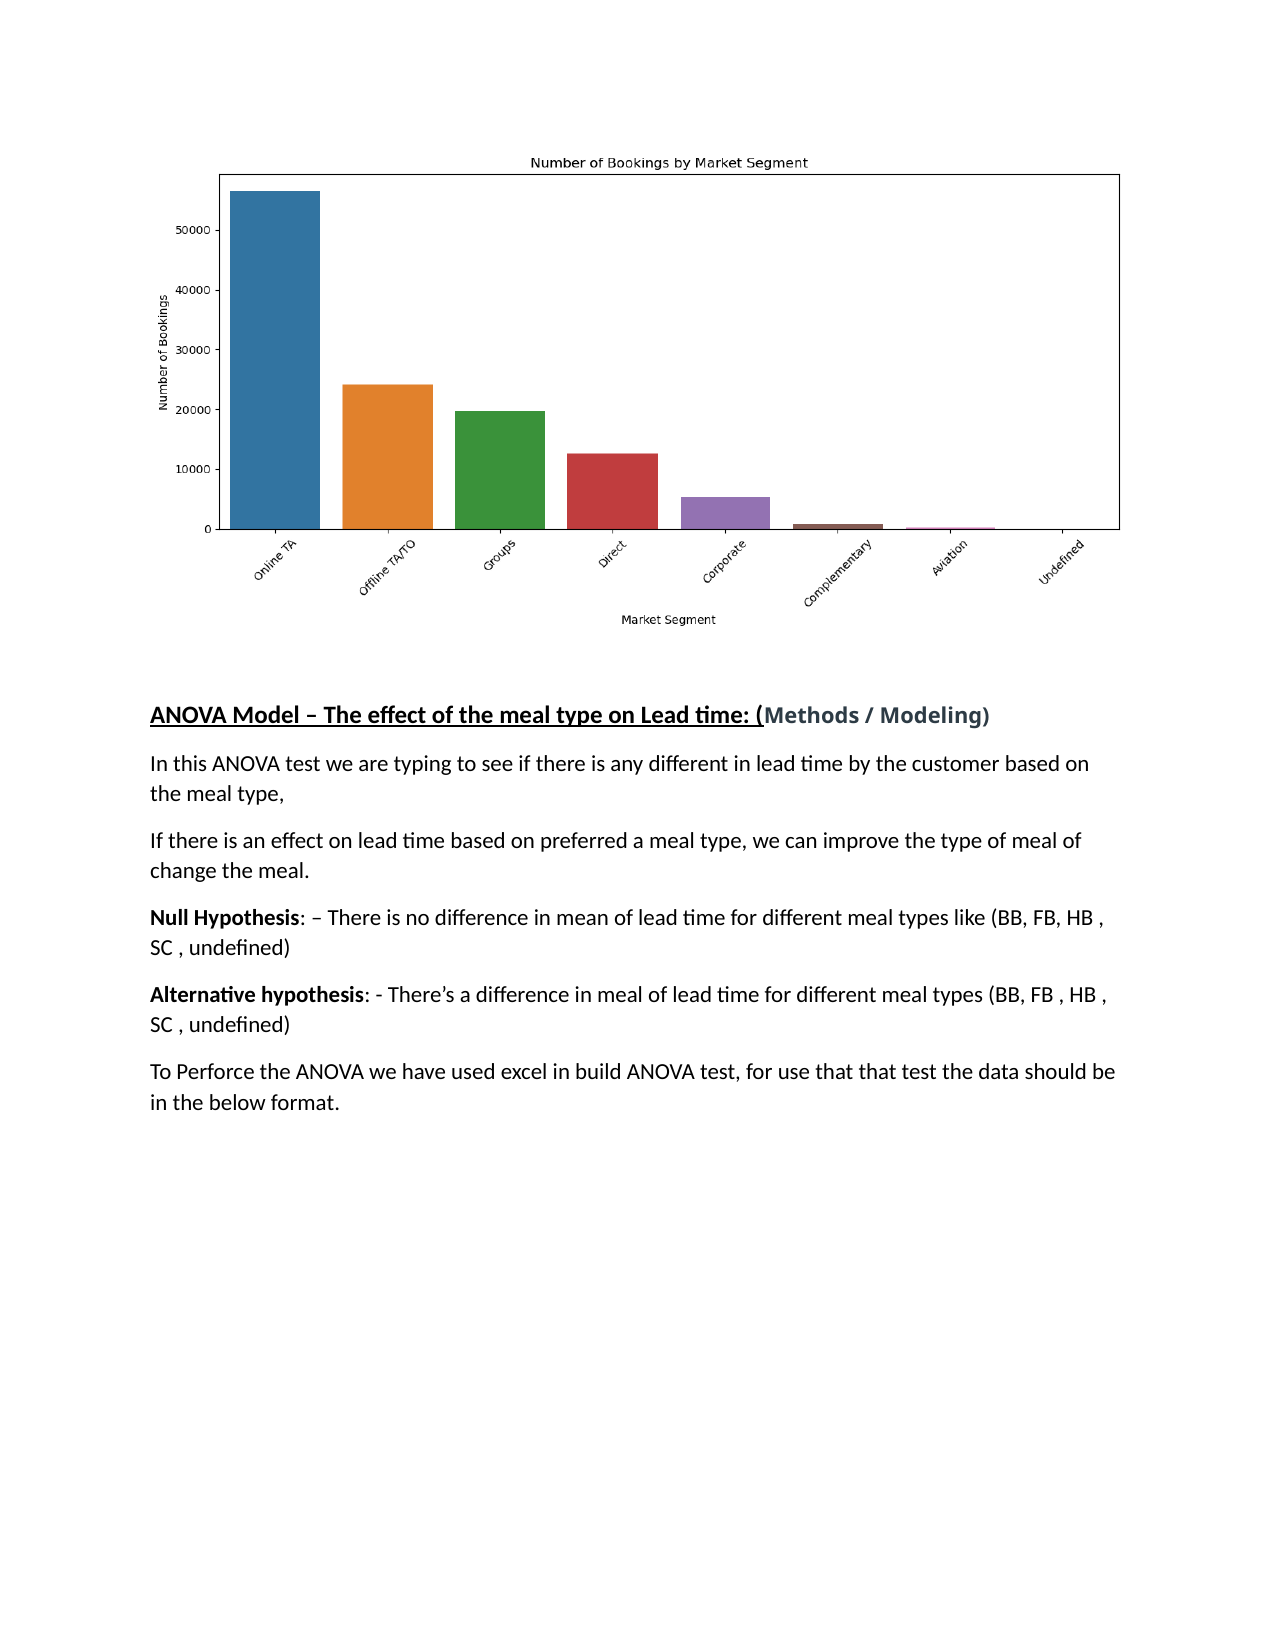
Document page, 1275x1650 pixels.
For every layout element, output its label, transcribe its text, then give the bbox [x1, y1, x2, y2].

text Null Hypothesis: – There is no difference in mean of lead time for different meal types like (BB, FB, HB , SC , undefined) [150, 903, 1125, 962]
text Alternative hypothesis: - There’s a difference in meal of lead time for different meal types (BB, FB , HB , SC , undefined) [150, 980, 1125, 1039]
text To Perforce the ANOVA we have used excel in build ANOVA test, for use that that test the data should be in the below format. [150, 1057, 1125, 1116]
text In this ANOVA test we are typing to see if there is any different in lead time by the customer based on the meal type, [150, 749, 1125, 807]
picture [150, 150, 1125, 634]
text ANOVA Model – The effect of the meal type on Lead time: (Methods / Modeling) [150, 699, 1125, 730]
text If there is an effect on lead time based on preferred a meal type, we can improve the type of meal of change the meal. [150, 826, 1125, 884]
